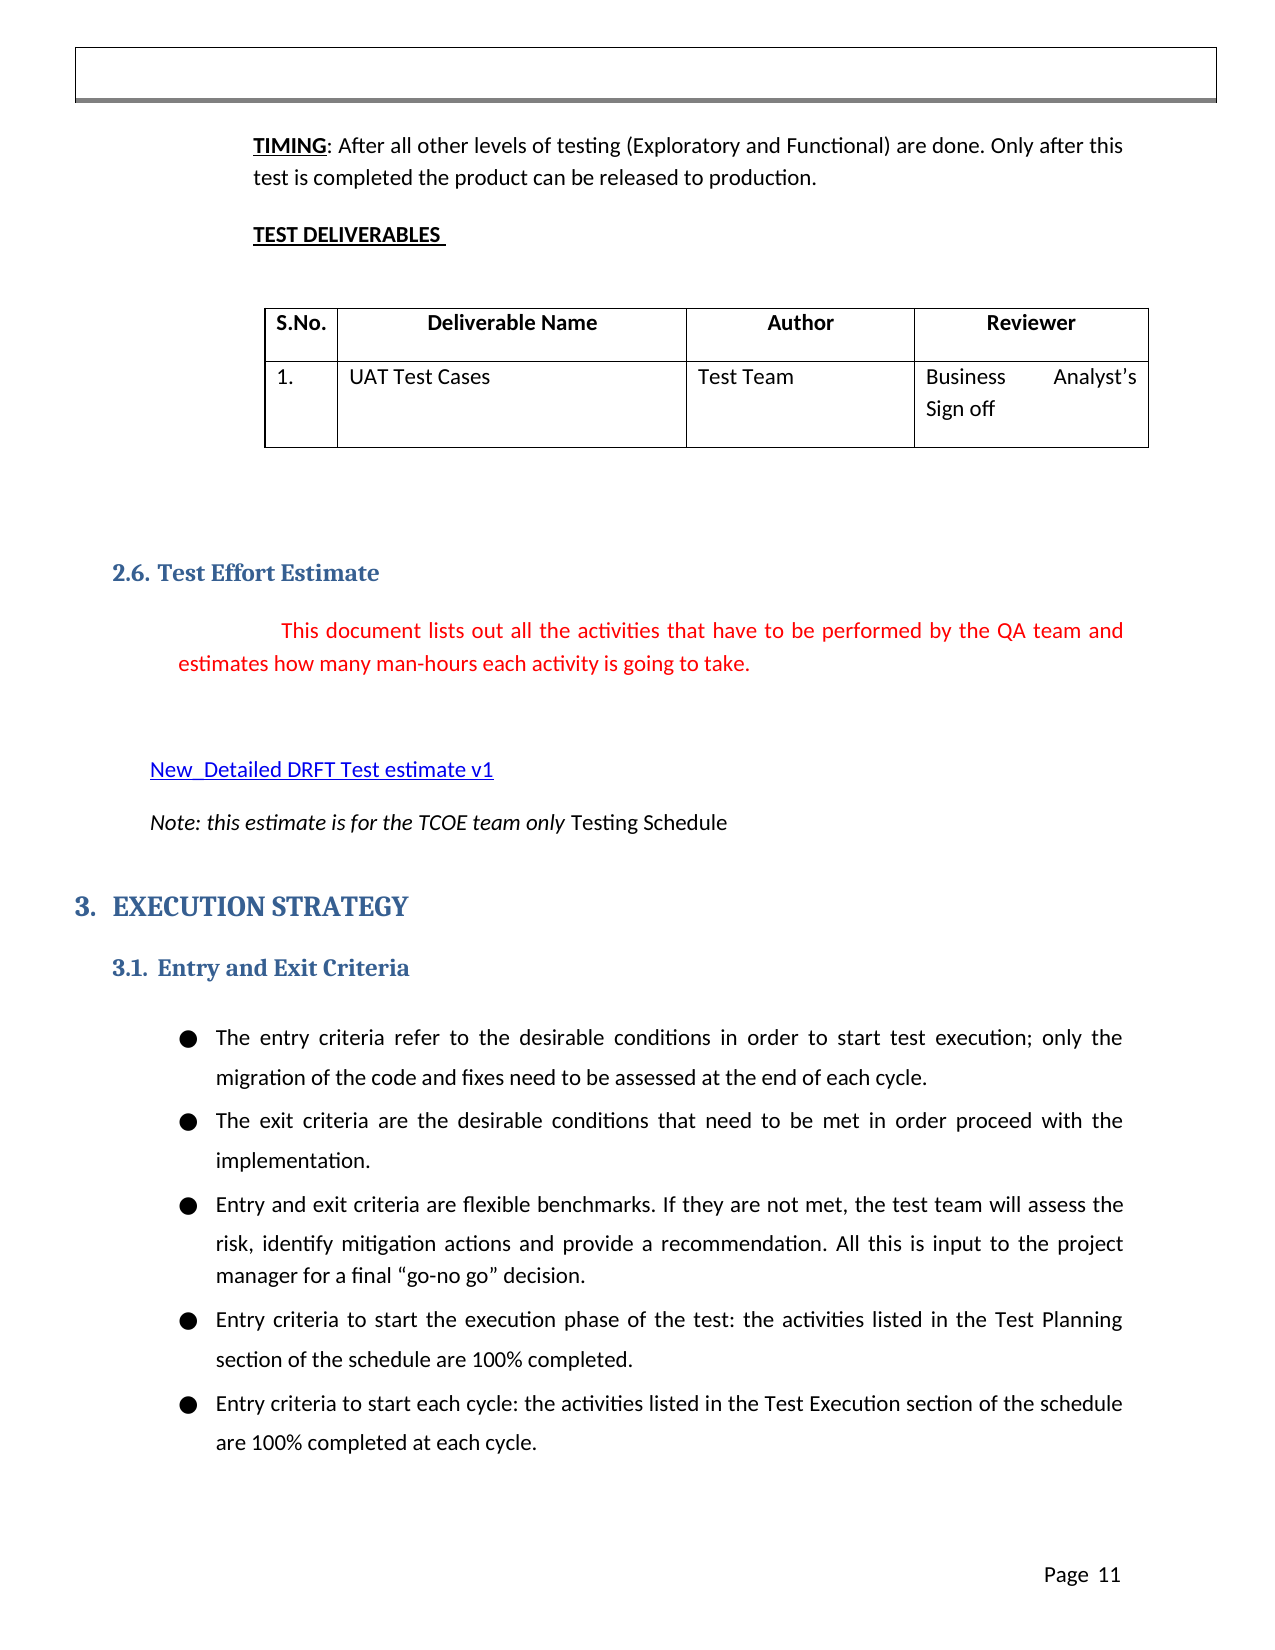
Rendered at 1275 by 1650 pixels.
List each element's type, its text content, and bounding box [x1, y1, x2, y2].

subtitle Entry and Exit Criteria [112, 953, 1125, 982]
subtitle TEST DELIVERABLES [178, 220, 1125, 248]
table_header S.No. [266, 309, 337, 361]
list Entry and exit criteria are flexible benchmarks. If they are not met, the test team will assess the risk, identify mitigation actions and provide a recommendation. All this is input to the project manager for a final “go-no go” decision. [178, 1178, 1125, 1289]
table_cell Test Team [687, 362, 914, 447]
subtitle Test Effort Estimate [112, 558, 1125, 587]
table_header Author [687, 309, 914, 361]
table_cell UAT Test Cases [338, 362, 686, 447]
list Entry criteria to start the execution phase of the test: the activities listed in the Test Planning section of the schedule are 100% completed. [178, 1294, 1125, 1373]
table_header Reviewer [915, 309, 1148, 361]
subtitle EXECUTION STRATEGY [75, 890, 1125, 923]
table_cell 1. [266, 362, 337, 447]
text Note: this estimate is for the TCOE team only Testing Schedule [150, 808, 1125, 836]
list The entry criteria refer to the desirable conditions in order to start test execution; only the migration of the code and fixes need to be assessed at the end of each cycle. [178, 1011, 1125, 1091]
text New_Detailed DRFT Test estimate v1 [150, 755, 1125, 783]
list Entry criteria to start each cycle: the activities listed in the Test Execution section of the schedule are 100% completed at each cycle. [178, 1377, 1125, 1456]
table_header Deliverable Name [338, 309, 686, 361]
text TIMING: After all other levels of testing (Exploratory and Functional) are done. Only after this test is completed the product can be released to production. [253, 131, 1125, 191]
table_cell Business Analyst’s Sign off [915, 362, 1148, 447]
list The exit criteria are the desirable conditions that need to be met in order proceed with the implementation. [178, 1095, 1125, 1174]
text This document lists out all the activities that have to be performed by the QA team and estimates how many man-hours each activity is going to take. [178, 616, 1125, 677]
